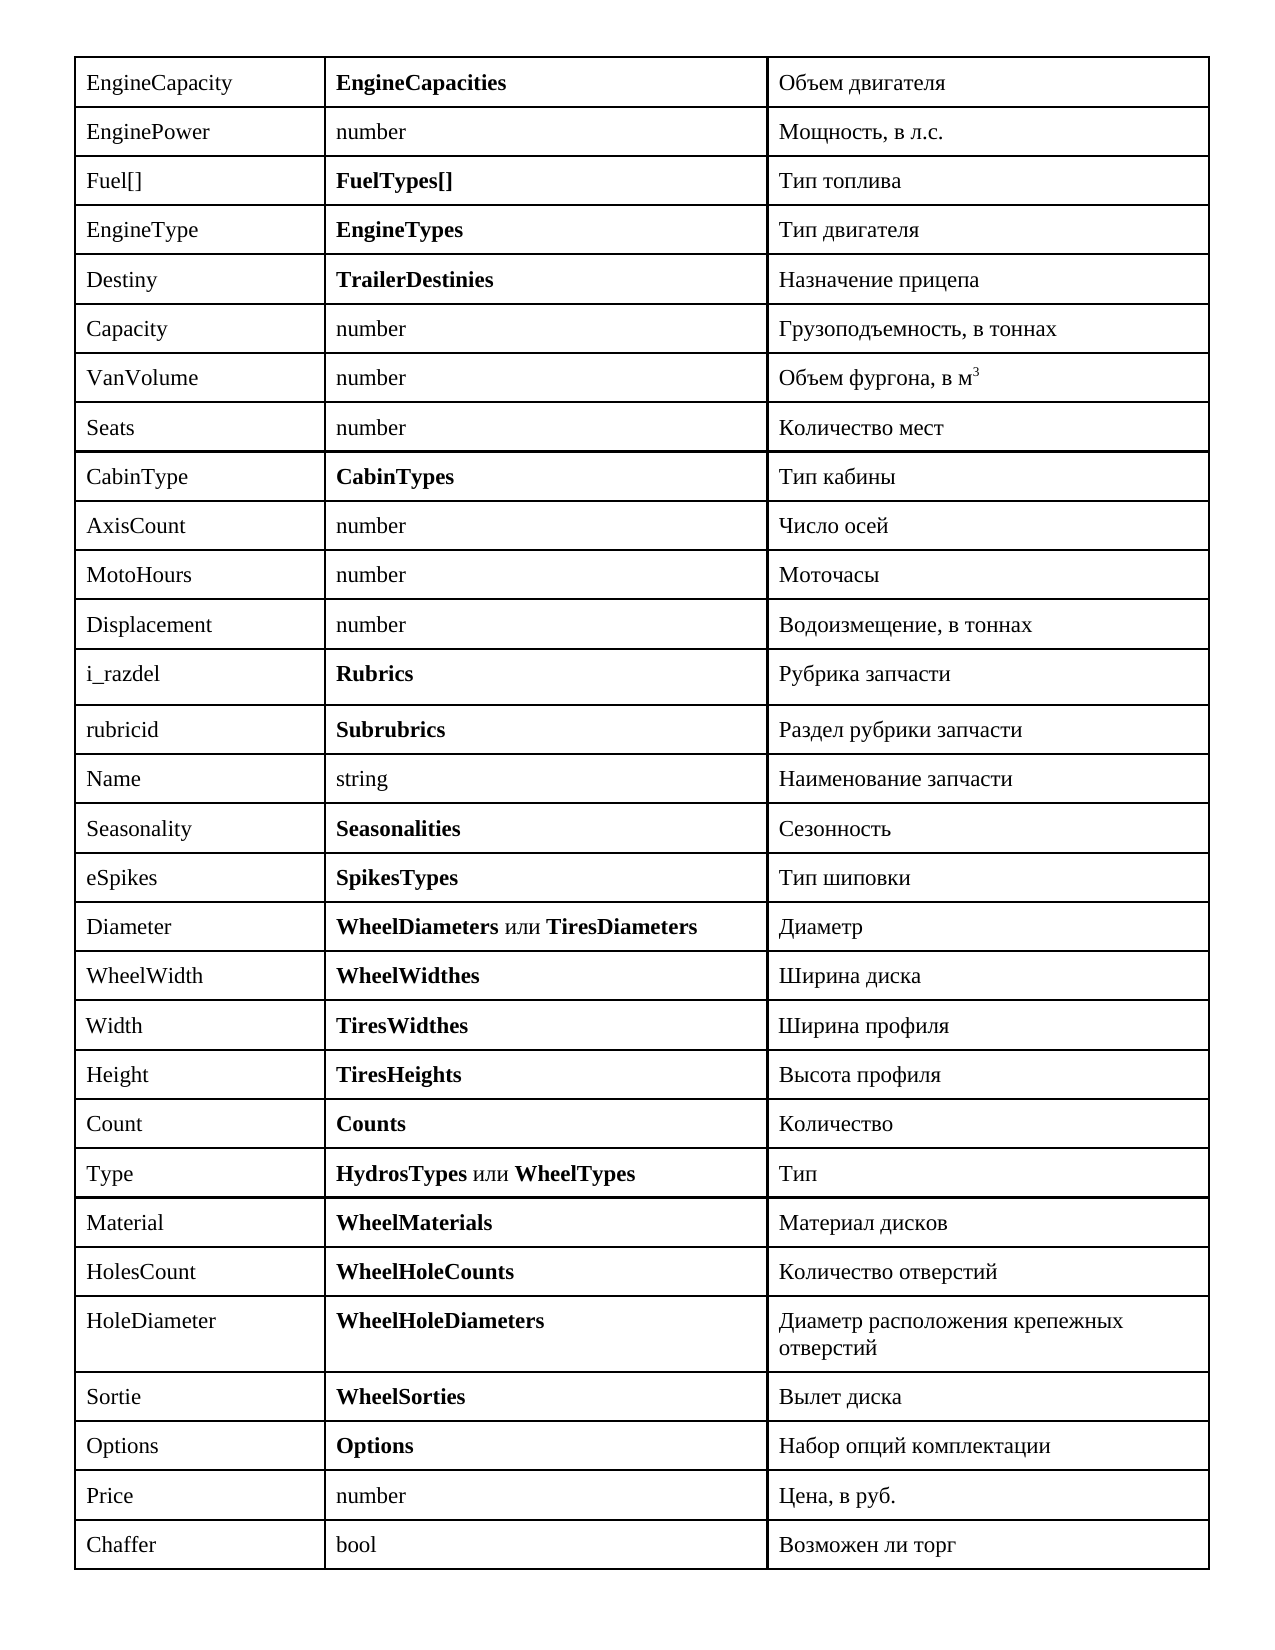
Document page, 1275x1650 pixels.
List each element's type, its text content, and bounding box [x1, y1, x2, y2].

table_cell WheelMaterials [326, 1199, 766, 1246]
table_cell WheelSorties [326, 1373, 766, 1420]
table_cell Материал дисков [769, 1199, 1208, 1246]
table_cell WheelDiameters или TiresDiameters [326, 903, 766, 950]
table_cell Количество [769, 1100, 1208, 1147]
table_cell Options [326, 1422, 766, 1469]
table_cell Options [76, 1422, 324, 1469]
table_cell Высота профиля [769, 1051, 1208, 1098]
table_cell EngineCapacity [76, 58, 324, 106]
table_cell Rubrics [326, 650, 766, 704]
table_cell Type [76, 1149, 324, 1196]
table_cell WheelWidthes [326, 952, 766, 999]
table_cell HolesCount [76, 1248, 324, 1295]
table_cell Material [76, 1199, 324, 1246]
table_cell Seasonality [76, 804, 324, 852]
table_cell i_razdel [76, 650, 324, 704]
table_cell EnginePower [76, 108, 324, 155]
table_cell Рубрика запчасти [769, 650, 1208, 704]
table_cell Seats [76, 403, 324, 450]
table_cell Наименование запчасти [769, 755, 1208, 802]
table_cell Мощность, в л.с. [769, 108, 1208, 155]
table_cell Diameter [76, 903, 324, 950]
table_cell number [326, 600, 766, 647]
table_cell Ширина профиля [769, 1001, 1208, 1049]
table_cell Subrubrics [326, 706, 766, 753]
table_cell Диаметр расположения крепежных отверстий [769, 1297, 1208, 1371]
table_cell number [326, 502, 766, 549]
table_cell Тип [769, 1149, 1208, 1196]
table_cell Вылет диска [769, 1373, 1208, 1420]
table_cell eSpikes [76, 854, 324, 901]
table_cell number [326, 1471, 766, 1518]
table_cell Count [76, 1100, 324, 1147]
table_cell Тип кабины [769, 453, 1208, 500]
table_cell MotoHours [76, 551, 324, 598]
table_cell Name [76, 755, 324, 802]
table_cell Грузоподъемность, в тоннах [769, 305, 1208, 352]
table_cell TiresHeights [326, 1051, 766, 1098]
table_cell Объем фургона, в м3 [769, 354, 1208, 401]
table_cell TrailerDestinies [326, 255, 766, 303]
table_cell TiresWidthes [326, 1001, 766, 1049]
table_cell CabinTypes [326, 453, 766, 500]
table_cell Число осей [769, 502, 1208, 549]
table_cell SpikesTypes [326, 854, 766, 901]
table_cell Раздел рубрики запчасти [769, 706, 1208, 753]
table_cell Назначение прицепа [769, 255, 1208, 303]
table_cell number [326, 305, 766, 352]
table_cell Возможен ли торг [769, 1521, 1208, 1568]
table_cell Fuel[] [76, 157, 324, 204]
table_cell bool [326, 1521, 766, 1568]
table_cell WheelHoleCounts [326, 1248, 766, 1295]
table_cell rubricid [76, 706, 324, 753]
table_cell HydrosTypes или WheelTypes [326, 1149, 766, 1196]
table_cell FuelTypes[] [326, 157, 766, 204]
table_cell Сезонность [769, 804, 1208, 852]
table_cell AxisCount [76, 502, 324, 549]
table_cell Sortie [76, 1373, 324, 1420]
table_cell Width [76, 1001, 324, 1049]
table_cell Counts [326, 1100, 766, 1147]
table_cell number [326, 551, 766, 598]
table_cell Количество отверстий [769, 1248, 1208, 1295]
table_cell CabinType [76, 453, 324, 500]
table_cell Capacity [76, 305, 324, 352]
table_cell Destiny [76, 255, 324, 303]
table_cell Диаметр [769, 903, 1208, 950]
table_cell Price [76, 1471, 324, 1518]
table_cell number [326, 354, 766, 401]
table_cell EngineType [76, 206, 324, 253]
table_cell EngineTypes [326, 206, 766, 253]
table_cell Seasonalities [326, 804, 766, 852]
table_cell Водоизмещение, в тоннах [769, 600, 1208, 647]
table_cell Тип двигателя [769, 206, 1208, 253]
table_cell number [326, 108, 766, 155]
table_cell Ширина диска [769, 952, 1208, 999]
table_cell Тип шиповки [769, 854, 1208, 901]
table_cell HoleDiameter [76, 1297, 324, 1371]
table_cell Height [76, 1051, 324, 1098]
table_cell number [326, 403, 766, 450]
table_cell EngineCapacities [326, 58, 766, 106]
table_cell Набор опций комплектации [769, 1422, 1208, 1469]
table_cell WheelWidth [76, 952, 324, 999]
table_cell Моточасы [769, 551, 1208, 598]
table_cell Тип топлива [769, 157, 1208, 204]
table_cell Chaffer [76, 1521, 324, 1568]
table_cell Цена, в руб. [769, 1471, 1208, 1518]
table_cell Displacement [76, 600, 324, 647]
table_cell string [326, 755, 766, 802]
table_cell WheelHoleDiameters [326, 1297, 766, 1371]
table_cell VanVolume [76, 354, 324, 401]
table_cell Количество мест [769, 403, 1208, 450]
table_cell Объем двигателя [769, 58, 1208, 106]
